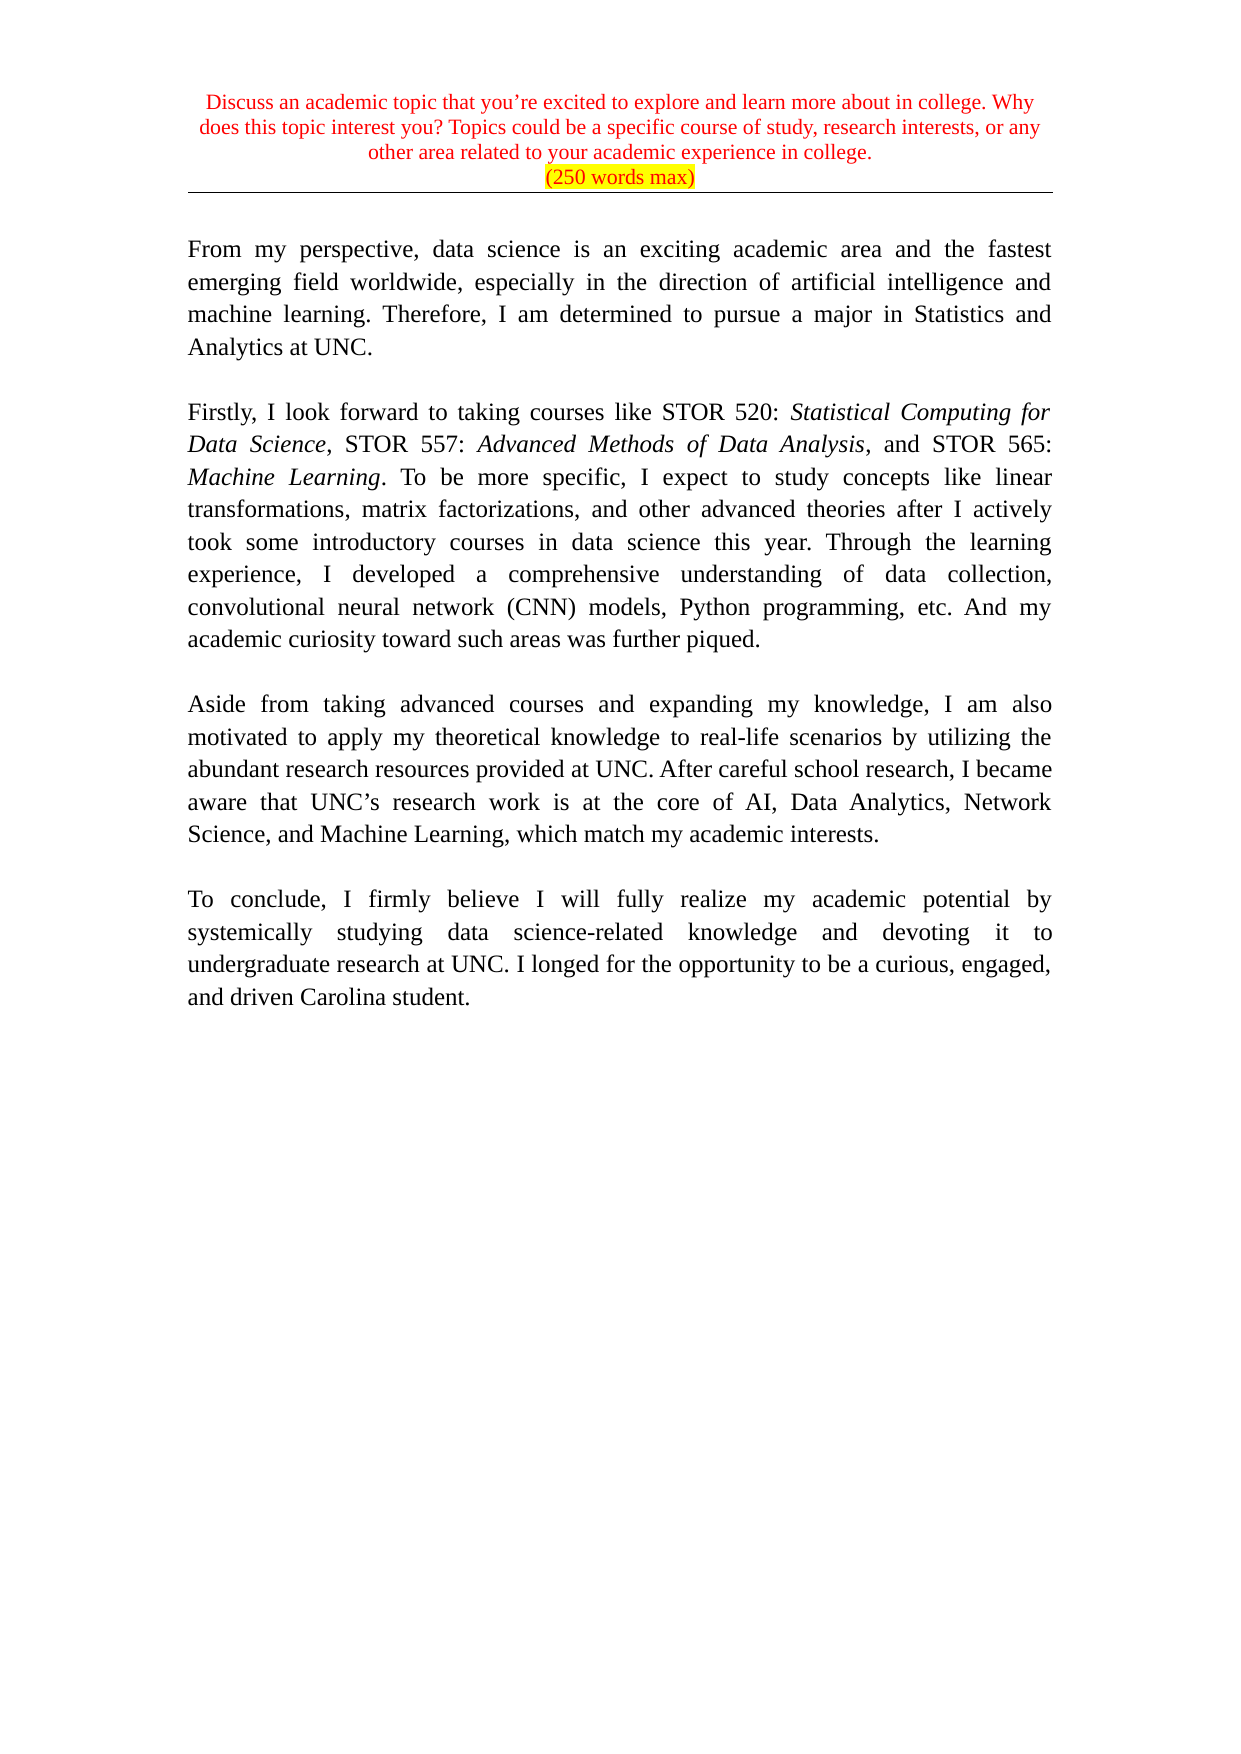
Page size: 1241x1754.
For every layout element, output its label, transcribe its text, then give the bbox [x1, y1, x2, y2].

text Firstly, I look forward to taking courses like STOR 520: Statistical Computing for Data Science, STOR 557: Advanced Methods of Data Analysis, and STOR 565: Machine Learning. To be more specific, I expect to study concepts like linear transformations, matrix factorizations, and other advanced theories after I actively took some introductory courses in data science this year. Through the learning experience, I developed a comprehensive understanding of data collection, convolutional neural network (CNN) models, Python programming, etc. And my academic curiosity toward such areas was further piqued. [187, 395, 1053, 655]
text Aside from taking advanced courses and expanding my knowledge, I am also motivated to apply my theoretical knowledge to real-life scenarios by utilizing the abundant research resources provided at UNC. After careful school research, I became aware that UNC’s research work is at the core of AI, Data Analytics, Network Science, and Machine Learning, which match my academic interests. [187, 687, 1053, 850]
text To conclude, I firmly believe I will fully realize my academic potential by systemically studying data science-related knowledge and devoting it to undergraduate research at UNC. I longed for the opportunity to be a curious, engaged, and driven Carolina student. [187, 882, 1053, 1012]
text From my perspective, data science is an exciting academic area and the fastest emerging field worldwide, especially in the direction of artificial intelligence and machine learning. Therefore, I am determined to pursue a major in Statistics and Analytics at UNC. [187, 232, 1053, 362]
